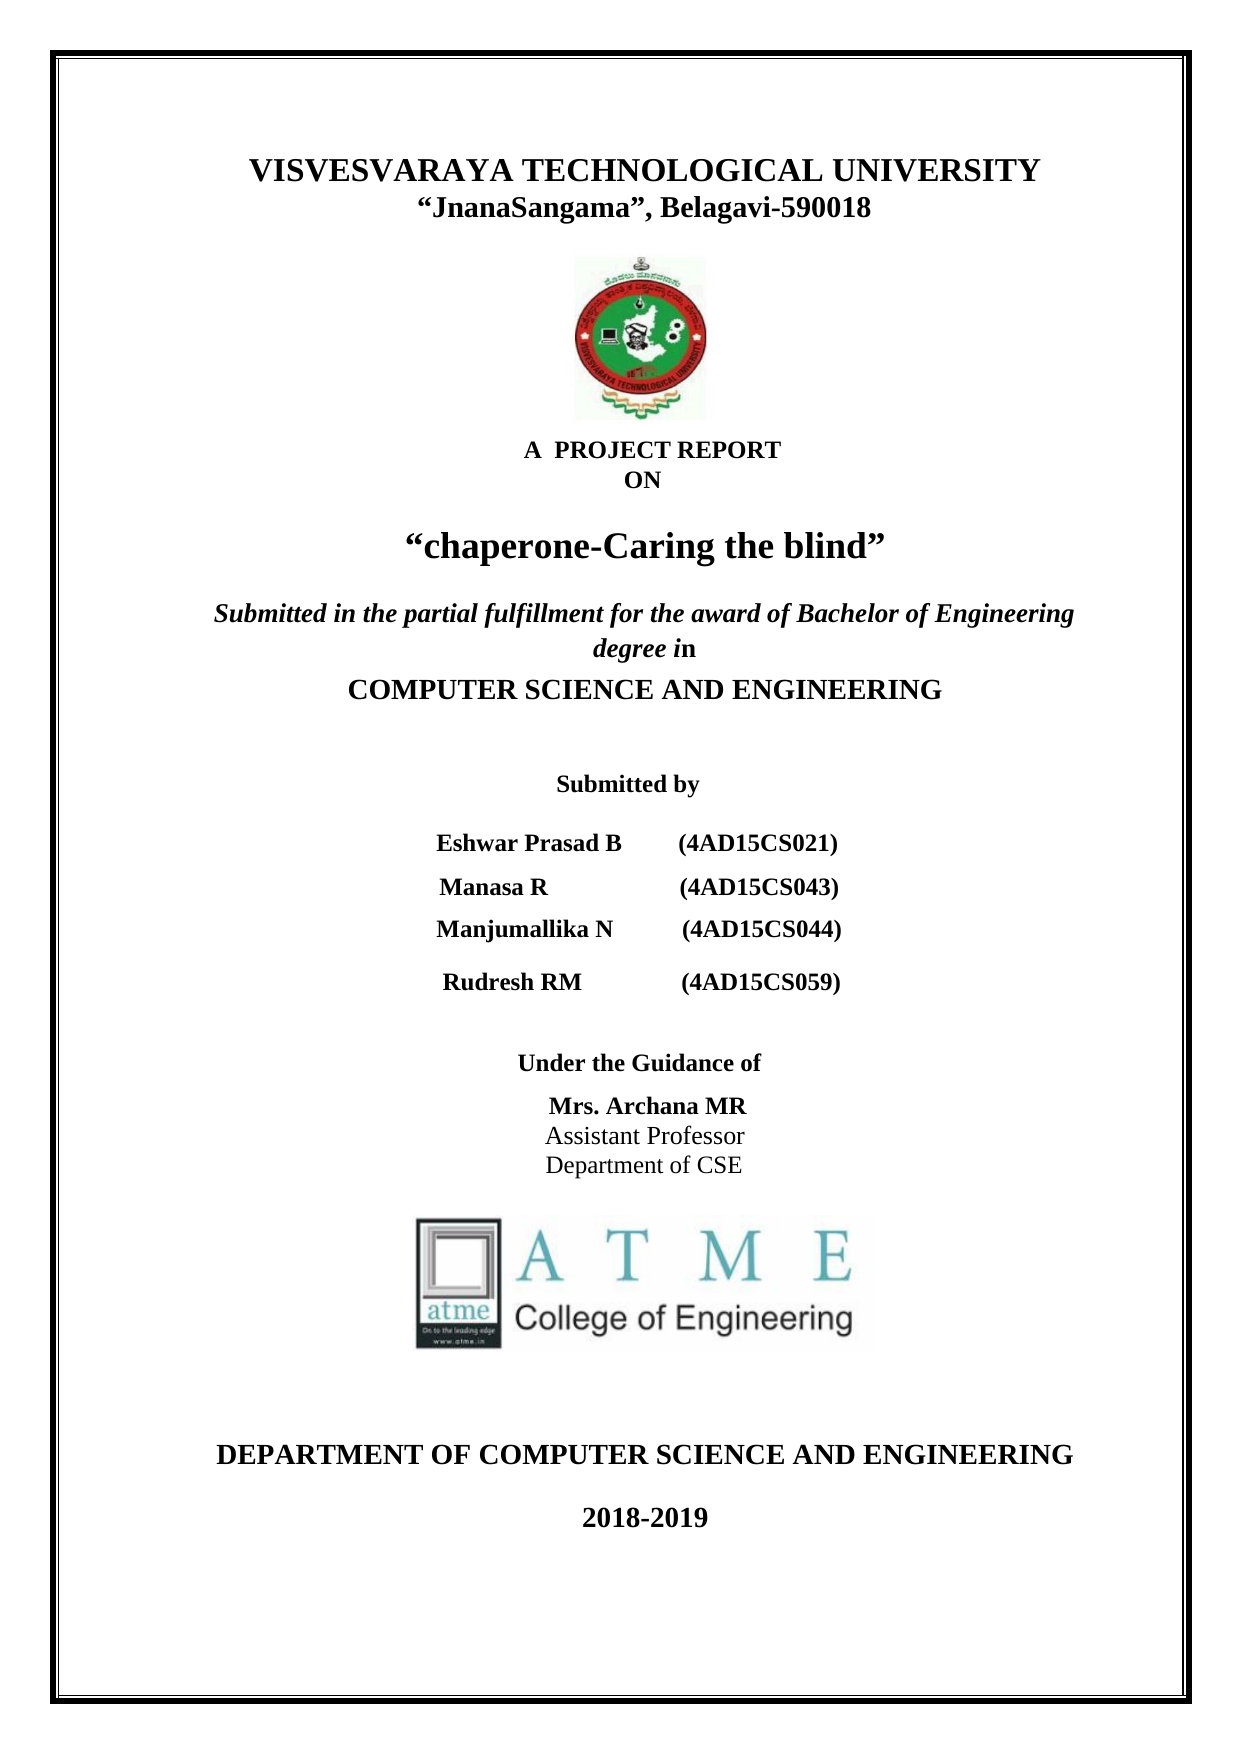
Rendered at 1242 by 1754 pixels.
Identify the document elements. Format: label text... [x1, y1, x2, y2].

text Under the Guidance of [411, 1048, 1109, 1077]
text “chaperone-Caring the blind” [181, 524, 1109, 567]
text Submitted in the partial fulfillment for the award of Bachelor of Engineering degree in [181, 597, 1107, 663]
text ON [411, 465, 1109, 494]
text “JnanaSangama”, Belagavi-590018 [181, 190, 1107, 224]
text Submitted by [412, 769, 1109, 798]
text Assistant Professor Department of CSE [544, 1121, 867, 1179]
text VISVESVARAYA TECHNOLOGICAL UNIVERSITY [181, 150, 1109, 188]
text Rudresh RM (4AD15CS059) [411, 967, 886, 996]
text DEPARTMENT OF COMPUTER SCIENCE AND ENGINEERING [181, 1437, 1109, 1471]
picture [543, 254, 741, 425]
text Manjumallika N (4AD15CS044) [411, 914, 886, 943]
text Manasa R (4AD15CS043) [181, 872, 1107, 900]
text A PROJECT REPORT [411, 435, 1109, 463]
text Eshwar Prasad B (4AD15CS021) [181, 828, 1107, 857]
text 2018-2019 [181, 1500, 1109, 1534]
text COMPUTER SCIENCE AND ENGINEERING [181, 672, 1109, 705]
text Mrs. Archana MR [411, 1091, 1109, 1119]
picture [412, 1215, 876, 1351]
